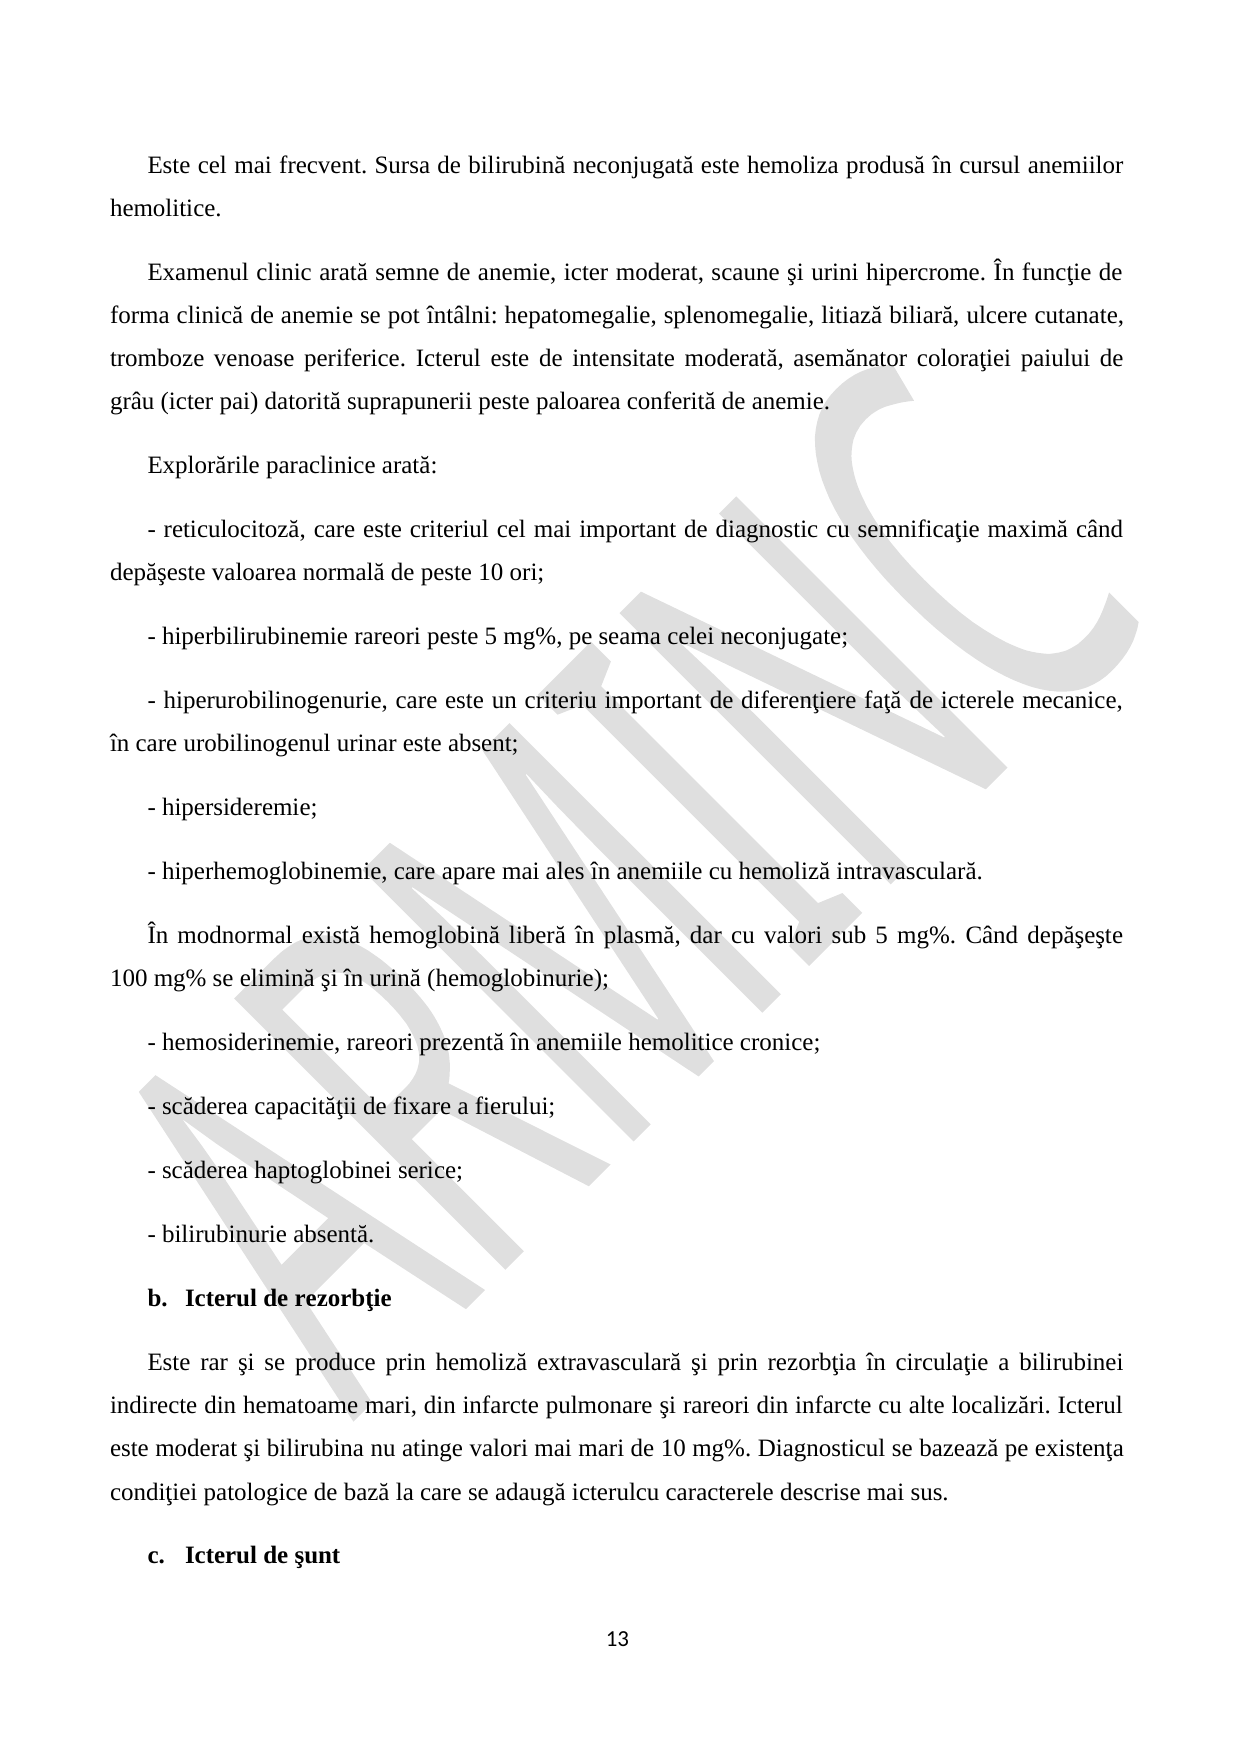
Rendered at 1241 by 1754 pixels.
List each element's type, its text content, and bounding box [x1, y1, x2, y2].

text - scăderea haptoglobinei serice; [110, 1155, 1125, 1184]
text Este rar şi se produce prin hemoliză extravasculară şi prin rezorbţia în circulaţie a bilirubinei indirecte din hematoame mari, din infarcte pulmonare şi rareori din infarcte cu alte localizări. Icterul este moderat şi bilirubina nu atinge valori mai mari de 10 mg%. Diagnosticul se bazează pe existenţa condiţiei patologice de bază la care se adaugă icterulcu caracterele descrise mai sus. [110, 1347, 1125, 1505]
text - reticulocitoză, care este criteriul cel mai important de diagnostic cu semnificaţie maximă când depăşeste valoarea normală de peste 10 ori; [110, 514, 1125, 586]
list Icterul de şunt [147, 1541, 1125, 1569]
text Este cel mai frecvent. Sursa de bilirubină neconjugată este hemoliza produsă în cursul anemiilor hemolitice. [110, 150, 1125, 222]
text - scăderea capacităţii de fixare a fierului; [110, 1091, 1125, 1120]
text - hiperbilirubinemie rareori peste 5 mg%, pe seama celei neconjugate; [110, 621, 1125, 650]
text - hemosiderinemie, rareori prezentă în anemiile hemolitice cronice; [110, 1027, 1125, 1056]
text Examenul clinic arată semne de anemie, icter moderat, scaune şi urini hipercrome. În funcţie de forma clinică de anemie se pot întâlni: hepatomegalie, splenomegalie, litiază biliară, ulcere cutanate, tromboze venoase periferice. Icterul este de intensitate moderată, asemănator coloraţiei paiului de grâu (icter pai) datorită suprapunerii peste paloarea conferită de anemie. [110, 257, 1125, 415]
text Explorările paraclinice arată: [110, 450, 1125, 479]
text - hipersideremie; [110, 792, 1125, 821]
text - hiperhemoglobinemie, care apare mai ales în anemiile cu hemoliză intravasculară. [110, 856, 1125, 885]
text În modnormal există hemoglobină liberă în plasmă, dar cu valori sub 5 mg%. Când depăşeşte 100 mg% se elimină şi în urină (hemoglobinurie); [110, 920, 1125, 992]
text - bilirubinurie absentă. [110, 1219, 1125, 1248]
list Icterul de rezorbţie [147, 1283, 1125, 1312]
text - hiperurobilinogenurie, care este un criteriu important de diferenţiere faţă de icterele mecanice, în care urobilinogenul urinar este absent; [110, 685, 1125, 757]
